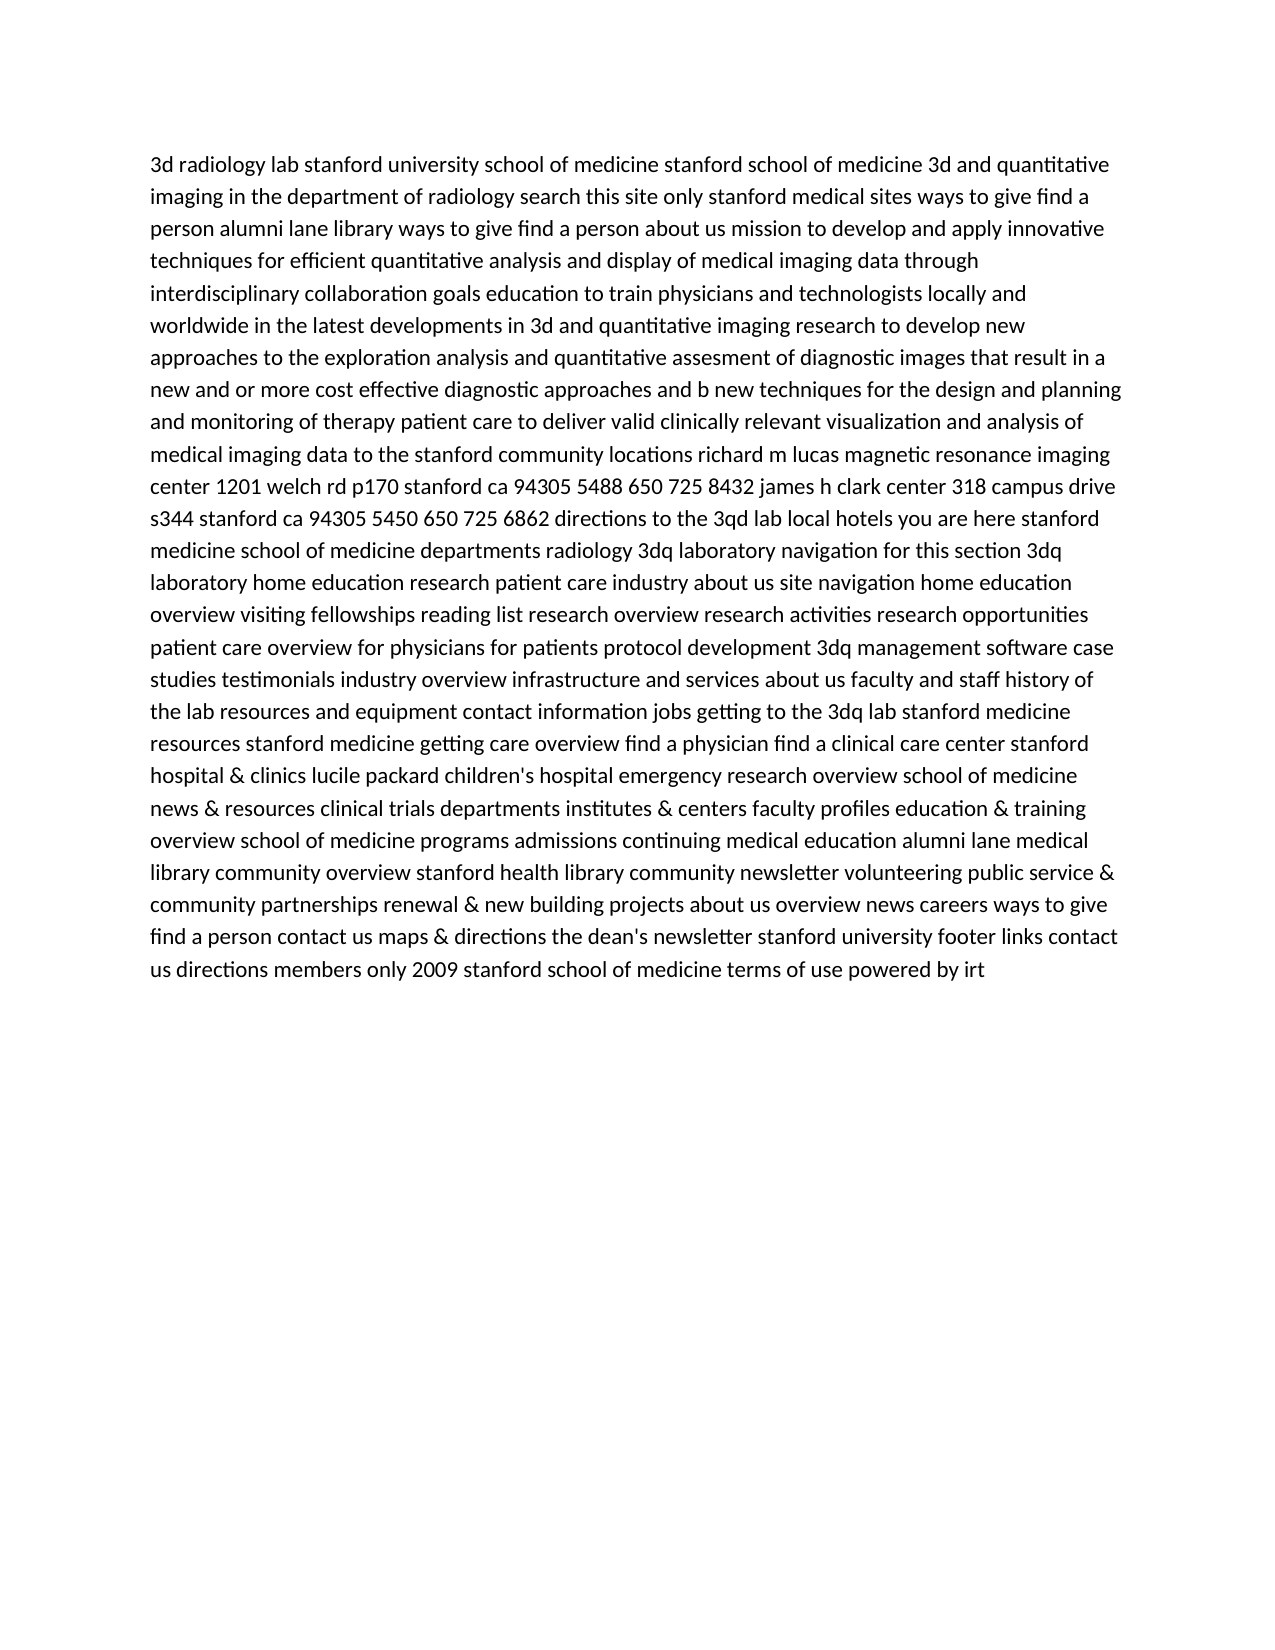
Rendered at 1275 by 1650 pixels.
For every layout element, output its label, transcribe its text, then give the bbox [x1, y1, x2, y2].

text 3d radiology lab stanford university school of medicine stanford school of medicine 3d and quantitative imaging in the department of radiology search this site only stanford medical sites ways to give find a person alumni lane library ways to give find a person about us mission to develop and apply innovative techniques for efficient quantitative analysis and display of medical imaging data through interdisciplinary collaboration goals education to train physicians and technologists locally and worldwide in the latest developments in 3d and quantitative imaging research to develop new approaches to the exploration analysis and quantitative assesment of diagnostic images that result in a new and or more cost effective diagnostic approaches and b new techniques for the design and planning and monitoring of therapy patient care to deliver valid clinically relevant visualization and analysis of medical imaging data to the stanford community locations richard m lucas magnetic resonance imaging center 1201 welch rd p170 stanford ca 94305 5488 650 725 8432 james h clark center 318 campus drive s344 stanford ca 94305 5450 650 725 6862 directions to the 3qd lab local hotels you are here stanford medicine school of medicine departments radiology 3dq laboratory navigation for this section 3dq laboratory home education research patient care industry about us site navigation home education overview visiting fellowships reading list research overview research activities research opportunities patient care overview for physicians for patients protocol development 3dq management software case studies testimonials industry overview infrastructure and services about us faculty and staff history of the lab resources and equipment contact information jobs getting to the 3dq lab stanford medicine resources stanford medicine getting care overview find a physician find a clinical care center stanford hospital & clinics lucile packard children's hospital emergency research overview school of medicine news & resources clinical trials departments institutes & centers faculty profiles education & training overview school of medicine programs admissions continuing medical education alumni lane medical library community overview stanford health library community newsletter volunteering public service & community partnerships renewal & new building projects about us overview news careers ways to give find a person contact us maps & directions the dean's newsletter stanford university footer links contact us directions members only 2009 stanford school of medicine terms of use powered by irt [150, 150, 1125, 983]
